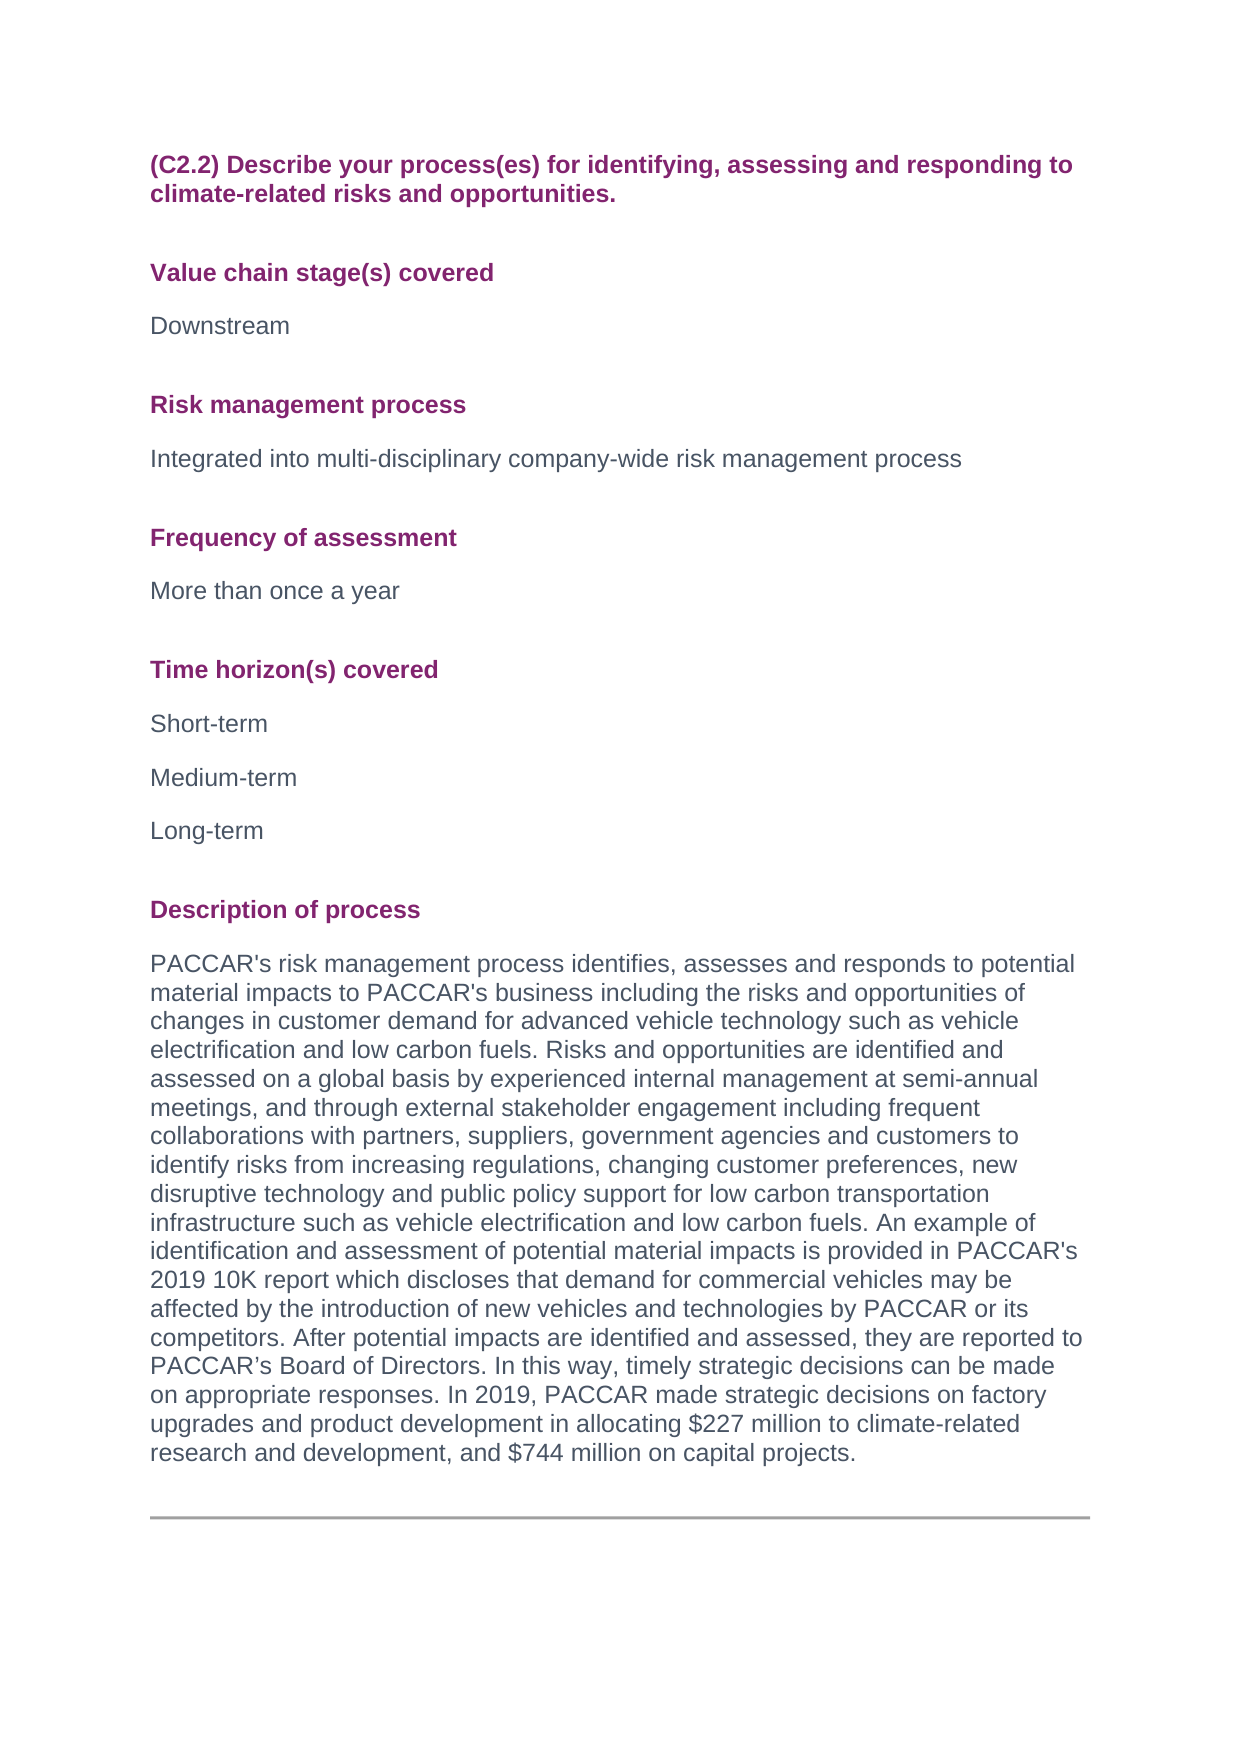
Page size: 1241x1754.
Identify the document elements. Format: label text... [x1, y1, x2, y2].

text Integrated into multi-disciplinary company-wide risk management process [150, 444, 1090, 472]
subtitle Value chain stage(s) covered [150, 257, 1090, 286]
subtitle Frequency of assessment [150, 522, 1090, 551]
subtitle Description of process [150, 895, 1090, 924]
text Long-term [150, 816, 1090, 845]
text Downstream [150, 311, 1090, 340]
text Medium-term [150, 762, 1090, 791]
text Short-term [150, 709, 1090, 737]
subtitle (C2.2) Describe your process(es) for identifying, assessing and responding to climate-related risks and opportunities. [150, 150, 1090, 207]
subtitle Time horizon(s) covered [150, 655, 1090, 684]
text PACCAR's risk management process identifies, assesses and responds to potential material impacts to PACCAR's business including the risks and opportunities of changes in customer demand for advanced vehicle technology such as vehicle electrification and low carbon fuels. Risks and opportunities are identified and assessed on a global basis by experienced internal management at semi-annual meetings, and through external stakeholder engagement including frequent collaborations with partners, suppliers, government agencies and customers to identify risks from increasing regulations, changing customer preferences, new disruptive technology and public policy support for low carbon transportation infrastructure such as vehicle electrification and low carbon fuels. An example of identification and assessment of potential material impacts is provided in PACCAR's 2019 10K report which discloses that demand for commercial vehicles may be affected by the introduction of new vehicles and technologies by PACCAR or its competitors. After potential impacts are identified and assessed, they are reported to PACCAR’s Board of Directors. In this way, timely strategic decisions can be made on appropriate responses. In 2019, PACCAR made strategic decisions on factory upgrades and product development in allocating $227 million to climate-related research and development, and $744 million on capital projects. [150, 949, 1090, 1466]
text More than once a year [150, 576, 1090, 605]
subtitle Risk management process [150, 390, 1090, 419]
